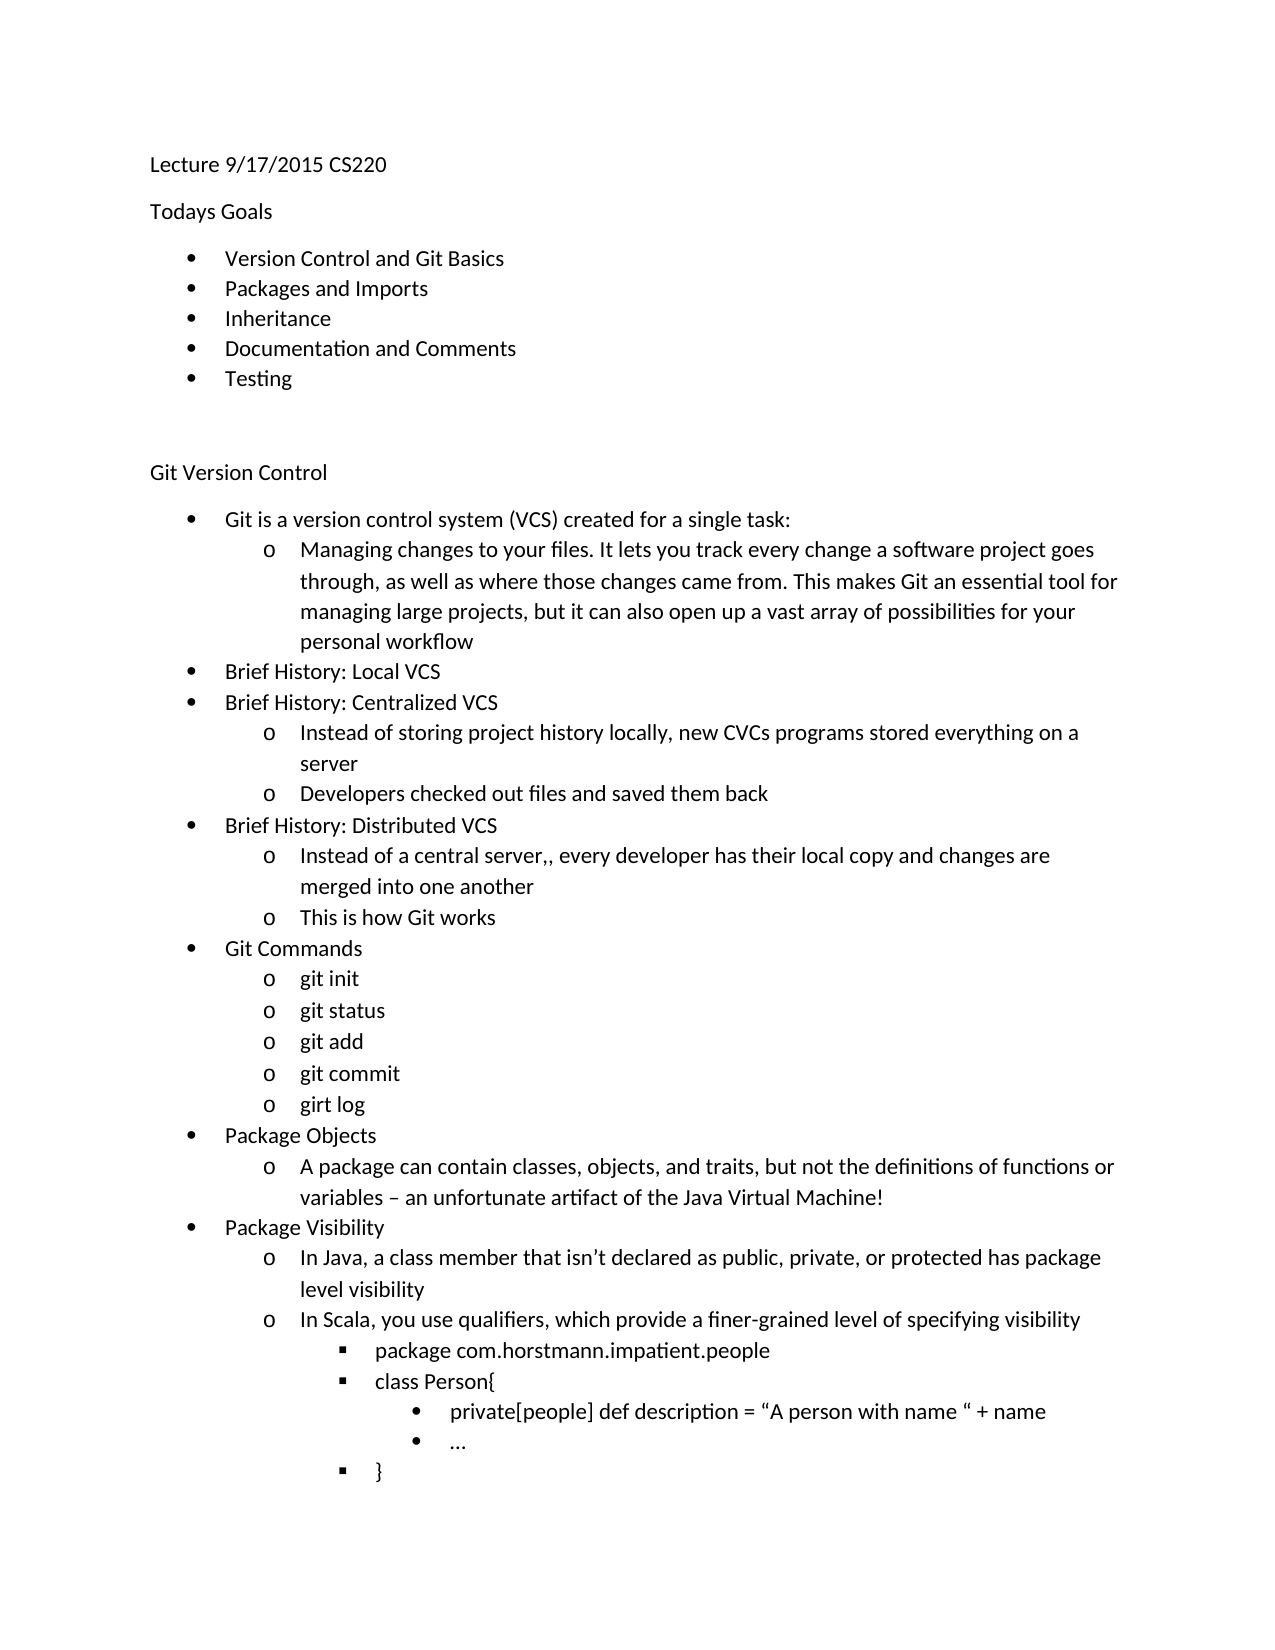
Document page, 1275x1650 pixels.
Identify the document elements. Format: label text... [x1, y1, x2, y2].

list In Java, a class member that isn’t declared as public, private, or protected has package level visibility [262, 1243, 1125, 1303]
list Package Objects [187, 1122, 1125, 1149]
list girt log [262, 1090, 1125, 1119]
text Git Version Control [150, 458, 1125, 486]
list A package can contain classes, objects, and traits, but not the definitions of functions or variables – an unfortunate artifact of the Java Virtual Machine! [262, 1152, 1125, 1211]
list Instead of a central server,, every developer has their local copy and changes are merged into one another [262, 841, 1125, 900]
list Brief History: Distributed VCS [187, 811, 1125, 839]
list Inheritance [187, 304, 1125, 332]
list git status [262, 996, 1125, 1025]
list Version Control and Git Basics [187, 244, 1125, 272]
list This is how Git works [262, 903, 1125, 932]
text Lecture 9/17/2015 CS220 [150, 150, 1125, 178]
list Brief History: Centralized VCS [187, 688, 1125, 716]
list Git is a version control system (VCS) created for a single task: [187, 505, 1125, 533]
list Brief History: Local VCS [187, 657, 1125, 685]
list git add [262, 1027, 1125, 1056]
list Managing changes to your files. It lets you track every change a software project goes through, as well as where those changes came from. This makes Git an essential tool for managing large projects, but it can also open up a vast array of possibilities for your personal workflow [262, 535, 1125, 655]
list class Person{ [337, 1367, 1125, 1395]
list package com.horstmann.impatient.people [337, 1337, 1125, 1364]
list Git Commands [187, 934, 1125, 962]
list Packages and Imports [187, 274, 1125, 302]
list Testing [187, 364, 1125, 393]
list … [412, 1427, 1125, 1455]
text Todays Goals [150, 197, 1125, 225]
list Documentation and Comments [187, 334, 1125, 362]
list Developers checked out files and saved them back [262, 779, 1125, 808]
list In Scala, you use qualifiers, which provide a finer-grained level of specifying visibility [262, 1305, 1125, 1334]
list private[people] def description = “A person with name “ + name [412, 1397, 1125, 1425]
list Package Visibility [187, 1213, 1125, 1241]
list git init [262, 964, 1125, 993]
list } [337, 1457, 1125, 1485]
list Instead of storing project history locally, new CVCs programs stored everything on a server [262, 718, 1125, 777]
list git commit [262, 1059, 1125, 1088]
